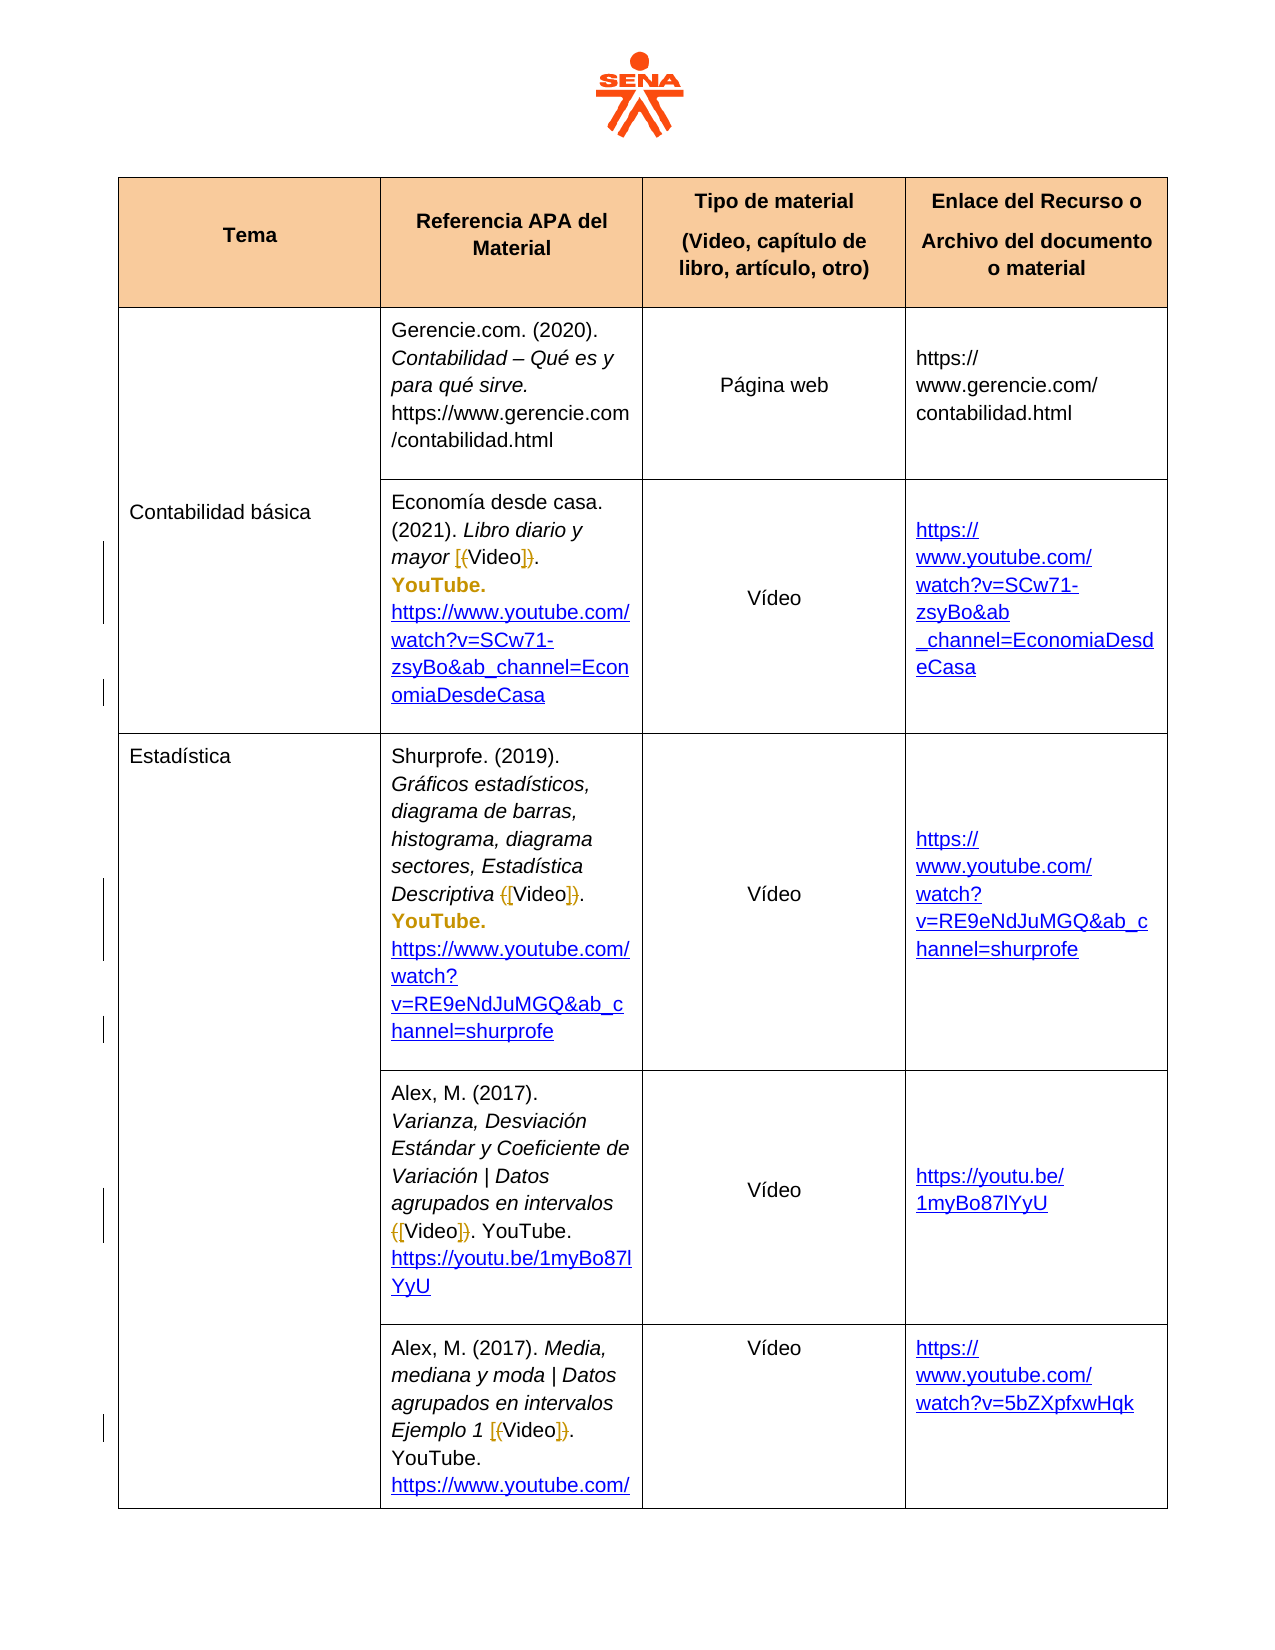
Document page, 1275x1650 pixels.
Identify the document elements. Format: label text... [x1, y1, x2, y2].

table_cell Vídeo [643, 480, 905, 733]
table_cell https://www.youtube.com/watch?v=5bZXpfxwHqk [906, 1325, 1167, 1507]
table_cell https://www.gerencie.com/contabilidad.html [906, 308, 1167, 478]
table_cell Alex, M. (2017). Varianza, Desviación Estándar y Coeficiente de Variación | Datos agrupados en intervalos Video. YouTube. https://youtu.be/1myBo87lYyU [381, 1071, 642, 1324]
table_cell Vídeo [643, 1325, 905, 1507]
table_header Tema [119, 178, 380, 307]
table_header Tipo de material (Video, capítulo de libro, artículo, otro) [643, 178, 905, 307]
picture [585, 48, 690, 142]
table_cell Economía desde casa. (2021). Libro diario y mayor Video. YouTube. https://www.youtube.com/watch?v=SCw71-zsyBo&ab_channel=EconomiaDesdeCasa [381, 480, 642, 733]
table_cell Alex, M. (2017). Media, mediana y moda | Datos agrupados en intervalos Ejemplo 1 Video. YouTube. https://www.youtube.com/watch?v=5bZXpfxwHqk [381, 1325, 642, 1507]
table_header Referencia APA del Material [381, 178, 642, 307]
table_cell Vídeo [643, 734, 905, 1070]
table_cell Contabilidad básica [119, 308, 380, 733]
table_cell https://www.youtube.com/watch?v=RE9eNdJuMGQ&ab_channel=shurprofe [906, 734, 1167, 1070]
table_header Enlace del Recurso o Archivo del documento o material [906, 178, 1167, 307]
table_cell Vídeo [643, 1071, 905, 1324]
table_cell Gerencie.com. (2020). Contabilidad – Qué es y para qué sirve. https://www.gerencie.com/contabilidad.html [381, 308, 642, 478]
table_cell https://youtu.be/1myBo87lYyU [906, 1071, 1167, 1324]
table_cell https://www.youtube.com/watch?v=SCw71-zsyBo&ab_channel=EconomiaDesdeCasa [906, 480, 1167, 733]
table_cell Estadística [119, 734, 380, 1507]
table_cell Shurprofe. (2019). Gráficos estadísticos, diagrama de barras, histograma, diagrama sectores, Estadística Descriptiva Video. YouTube. https://www.youtube.com/watch?v=RE9eNdJuMGQ&ab_channel=shurprofe [381, 734, 642, 1070]
table_cell Página web [643, 308, 905, 478]
